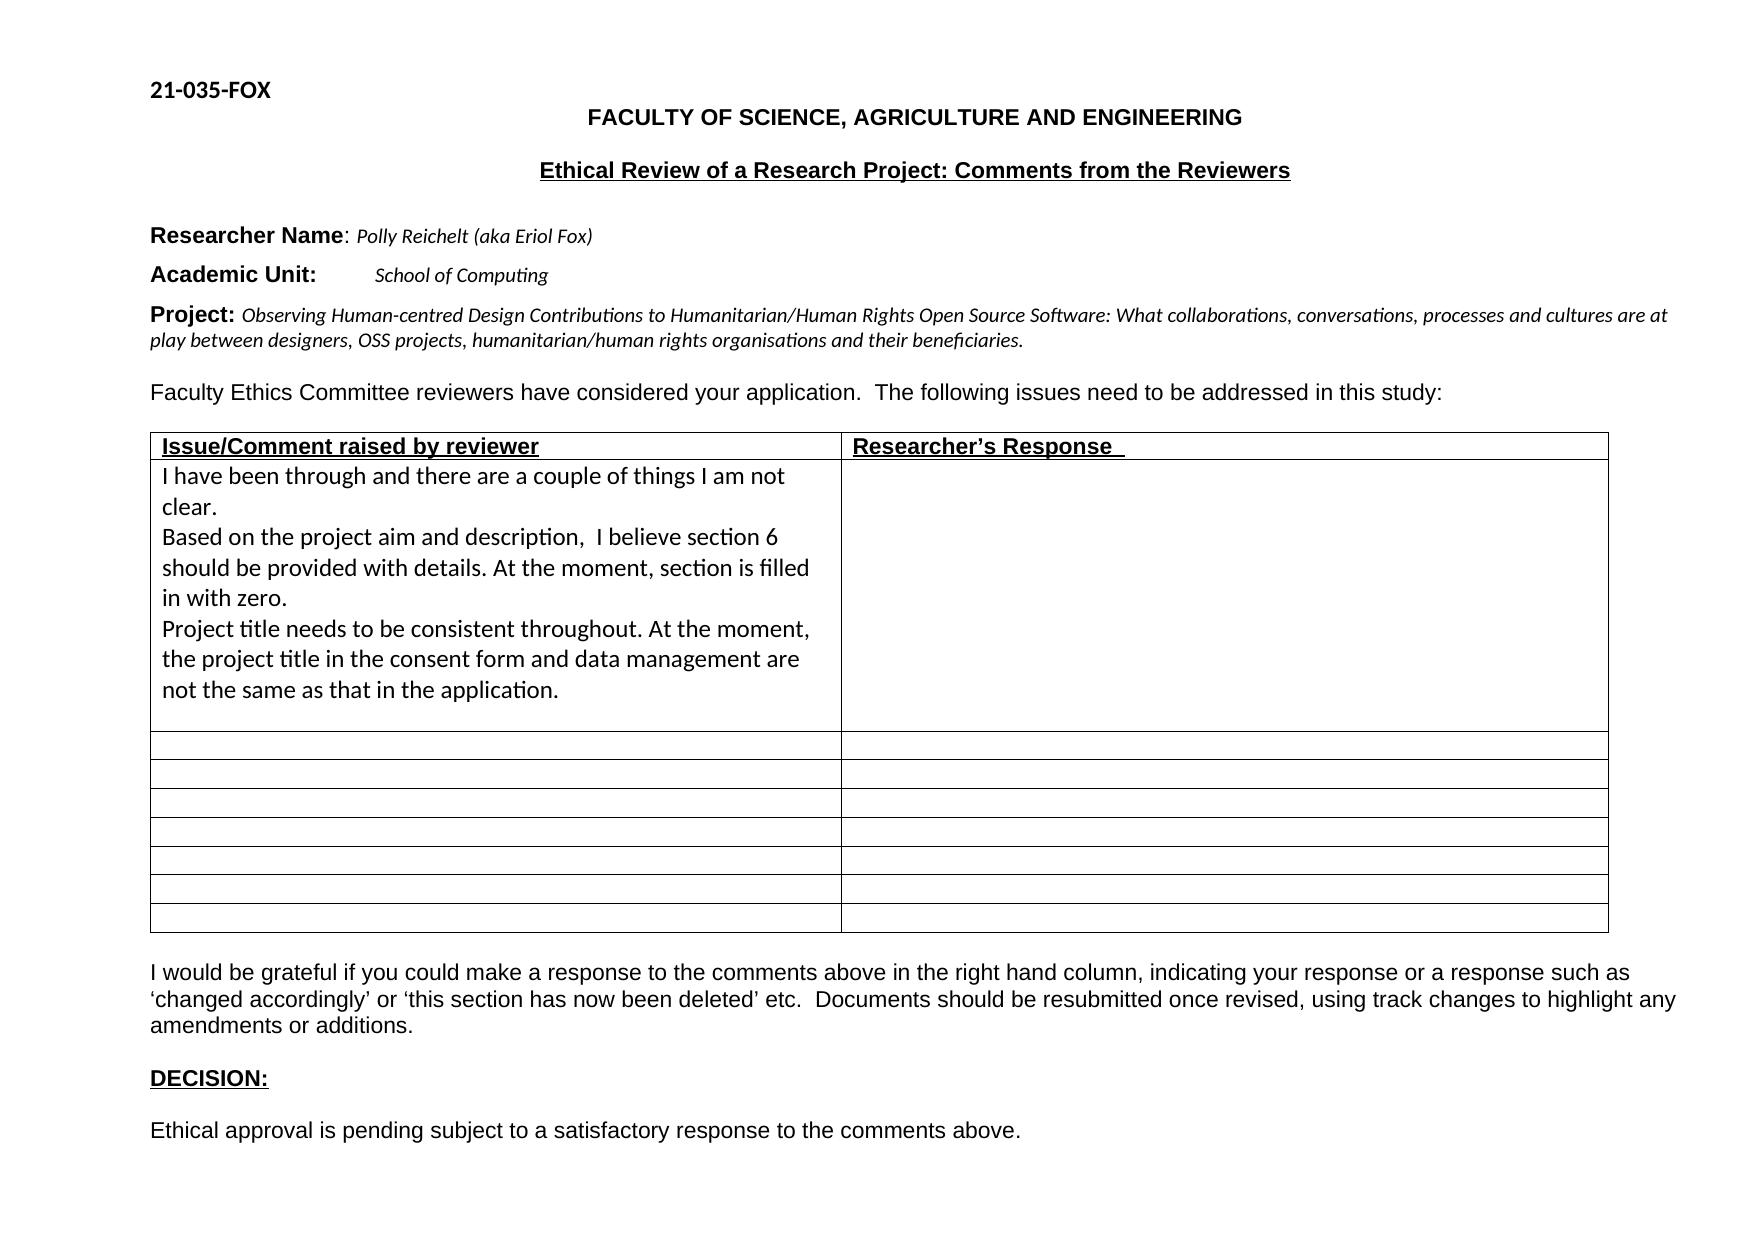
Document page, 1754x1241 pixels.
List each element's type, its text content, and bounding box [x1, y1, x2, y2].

table_cell [151, 760, 841, 788]
table_cell [842, 760, 1608, 788]
table_cell [842, 904, 1608, 932]
text Faculty Ethics Committee reviewers have considered your application. The following issues need to be addressed in this study: [150, 379, 1680, 405]
table_header Issue/Comment raised by reviewer [151, 433, 841, 459]
table_cell [842, 818, 1608, 846]
text FACULTY OF SCIENCE, AGRICULTURE AND ENGINEERING [150, 104, 1680, 131]
table_cell [151, 904, 841, 932]
text Ethical approval is pending subject to a satisfactory response to the comments above. [150, 1117, 1680, 1144]
table_cell [151, 847, 841, 874]
table_cell [151, 818, 841, 846]
table_cell [842, 875, 1608, 903]
table_cell [842, 789, 1608, 817]
text Academic Unit: School of Computing [150, 261, 1678, 288]
table_cell [151, 875, 841, 903]
text I would be grateful if you could make a response to the comments above in the right hand column, indicating your response or a response such as ‘changed accordingly’ or ‘this section has now been deleted’ etc. Documents should be resubmitted once revised, using track changes to highlight any amendments or additions. [150, 959, 1680, 1038]
table_cell [151, 789, 841, 817]
text Researcher Name: Polly Reichelt (aka Eriol Fox) [150, 222, 1678, 249]
text DECISION: [150, 1065, 1680, 1091]
table_cell [842, 732, 1608, 759]
table_header Researcher’s Response [842, 433, 1608, 459]
text Project: Observing Human-centred Design Contributions to Humanitarian/Human Rights Open Source Software: What collaborations, conversations, processes and cultures are at play between designers, OSS projects, humanitarian/human rights organisations and their beneficiaries. [150, 301, 1680, 353]
table_cell I have been through and there are a couple of things I am not clear. Based on the project aim and description, I believe section 6 should be provided with details. At the moment, section is filled in with zero. Project title needs to be consistent throughout. At the moment, the project title in the consent form and data management are not the same as that in the application. [151, 460, 841, 731]
text Ethical Review of a Research Project: Comments from the Reviewers [150, 157, 1680, 183]
table_cell [151, 732, 841, 759]
table_cell [842, 460, 1608, 731]
table_cell [842, 847, 1608, 874]
